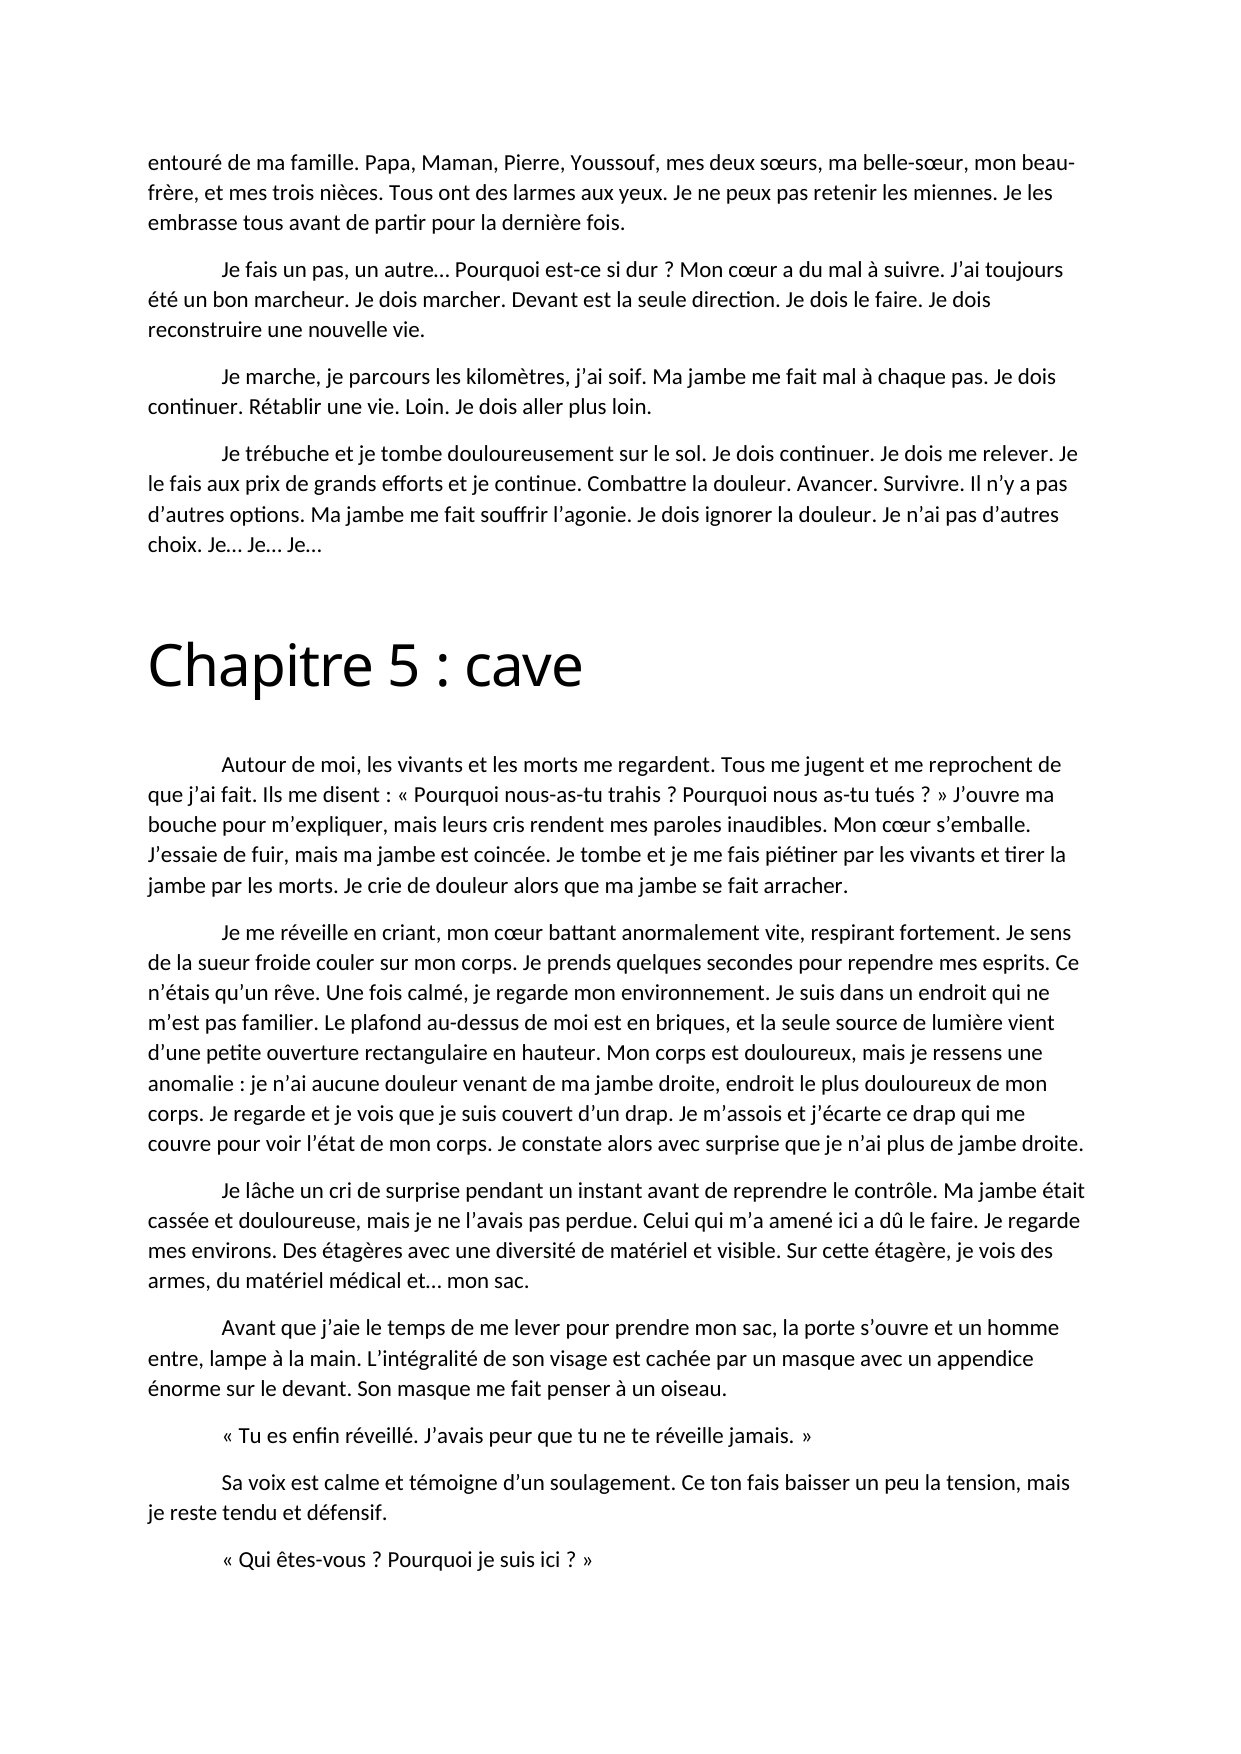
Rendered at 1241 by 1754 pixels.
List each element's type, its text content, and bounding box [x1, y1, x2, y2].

text Avant que j’aie le temps de me lever pour prendre mon sac, la porte s’ouvre et un homme entre, lampe à la main. L’intégralité de son visage est cachée par un masque avec un appendice énorme sur le devant. Son masque me fait penser à un oiseau. [148, 1313, 1093, 1402]
text Je fais un pas, un autre… Pourquoi est-ce si dur ? Mon cœur a du mal à suivre. J’ai toujours été un bon marcheur. Je dois marcher. Devant est la seule direction. Je dois le faire. Je dois reconstruire une nouvelle vie. [148, 255, 1093, 343]
title Chapitre 5 : cave [148, 624, 1093, 703]
text « Qui êtes-vous ? Pourquoi je suis ici ? » [148, 1545, 1093, 1573]
text Autour de moi, les vivants et les morts me regardent. Tous me jugent et me reprochent de que j’ai fait. Ils me disent : « Pourquoi nous-as-tu trahis ? Pourquoi nous as-tu tués ? » J’ouvre ma bouche pour m’expliquer, mais leurs cris rendent mes paroles inaudibles. Mon cœur s’emballe. J’essaie de fuir, mais ma jambe est coincée. Je tombe et je me fais piétiner par les vivants et tirer la jambe par les morts. Je crie de douleur alors que ma jambe se fait arracher. [148, 750, 1093, 899]
text Je trébuche et je tombe douloureusement sur le sol. Je dois continuer. Je dois me relever. Je le fais aux prix de grands efforts et je continue. Combattre la douleur. Avancer. Survivre. Il n’y a pas d’autres options. Ma jambe me fait souffrir l’agonie. Je dois ignorer la douleur. Je n’ai pas d’autres choix. Je… Je… Je… [148, 439, 1093, 558]
text « Tu es enfin réveillé. J’avais peur que tu ne te réveille jamais. » [148, 1421, 1093, 1449]
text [148, 148, 1093, 236]
text Je me réveille en criant, mon cœur battant anormalement vite, respirant fortement. Je sens de la sueur froide couler sur mon corps. Je prends quelques secondes pour rependre mes esprits. Ce n’étais qu’un rêve. Une fois calmé, je regarde mon environnement. Je suis dans un endroit qui ne m’est pas familier. Le plafond au-dessus de moi est en briques, et la seule source de lumière vient d’une petite ouverture rectangulaire en hauteur. Mon corps est douloureux, mais je ressens une anomalie : je n’ai aucune douleur venant de ma jambe droite, endroit le plus douloureux de mon corps. Je regarde et je vois que je suis couvert d’un drap. Je m’assois et j’écarte ce drap qui me couvre pour voir l’état de mon corps. Je constate alors avec surprise que je n’ai plus de jambe droite. [148, 918, 1093, 1157]
text Sa voix est calme et témoigne d’un soulagement. Ce ton fais baisser un peu la tension, mais je reste tendu et défensif. [148, 1468, 1093, 1526]
text Je lâche un cri de surprise pendant un instant avant de reprendre le contrôle. Ma jambe était cassée et douloureuse, mais je ne l’avais pas perdue. Celui qui m’a amené ici a dû le faire. Je regarde mes environs. Des étagères avec une diversité de matériel et visible. Sur cette étagère, je vois des armes, du matériel médical et… mon sac. [148, 1176, 1093, 1295]
text Je marche, je parcours les kilomètres, j’ai soif. Ma jambe me fait mal à chaque pas. Je dois continuer. Rétablir une vie. Loin. Je dois aller plus loin. [148, 362, 1093, 420]
